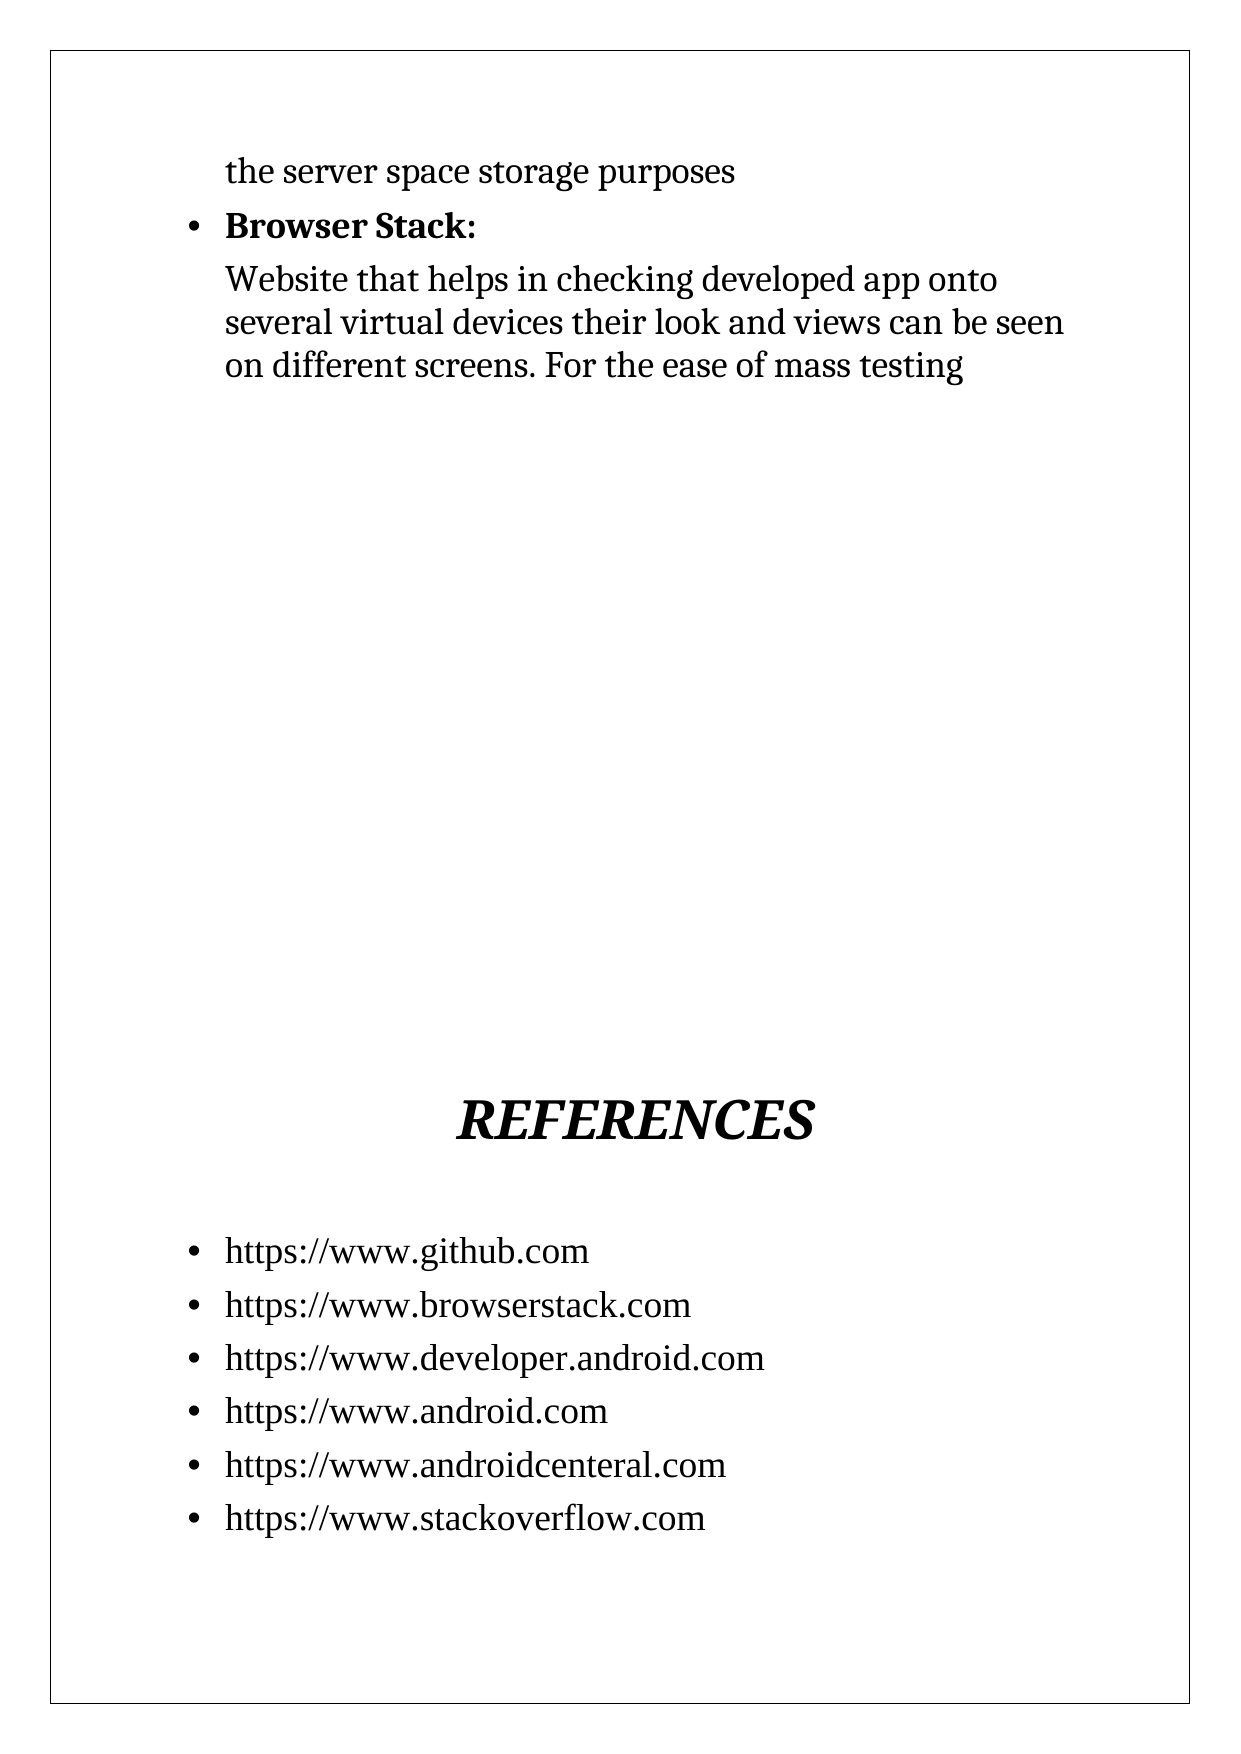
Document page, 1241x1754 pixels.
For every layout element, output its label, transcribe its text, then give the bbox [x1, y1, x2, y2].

text REFERENCES [187, 1082, 1090, 1155]
list Browser Stack: [187, 203, 1090, 248]
list https://www.android.com [187, 1389, 1090, 1432]
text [225, 150, 1090, 193]
list https://www.developer.android.com [187, 1335, 1090, 1378]
list https://www.stackoverflow.com [187, 1496, 1090, 1539]
list https://www.browserstack.com [187, 1282, 1090, 1325]
list https://www.github.com [187, 1228, 1090, 1272]
list https://www.androidcenteral.com [187, 1442, 1090, 1485]
text Website that helps in checking developed app onto several virtual devices their look and views can be seen on different screens. For the ease of mass testing [225, 258, 1090, 387]
